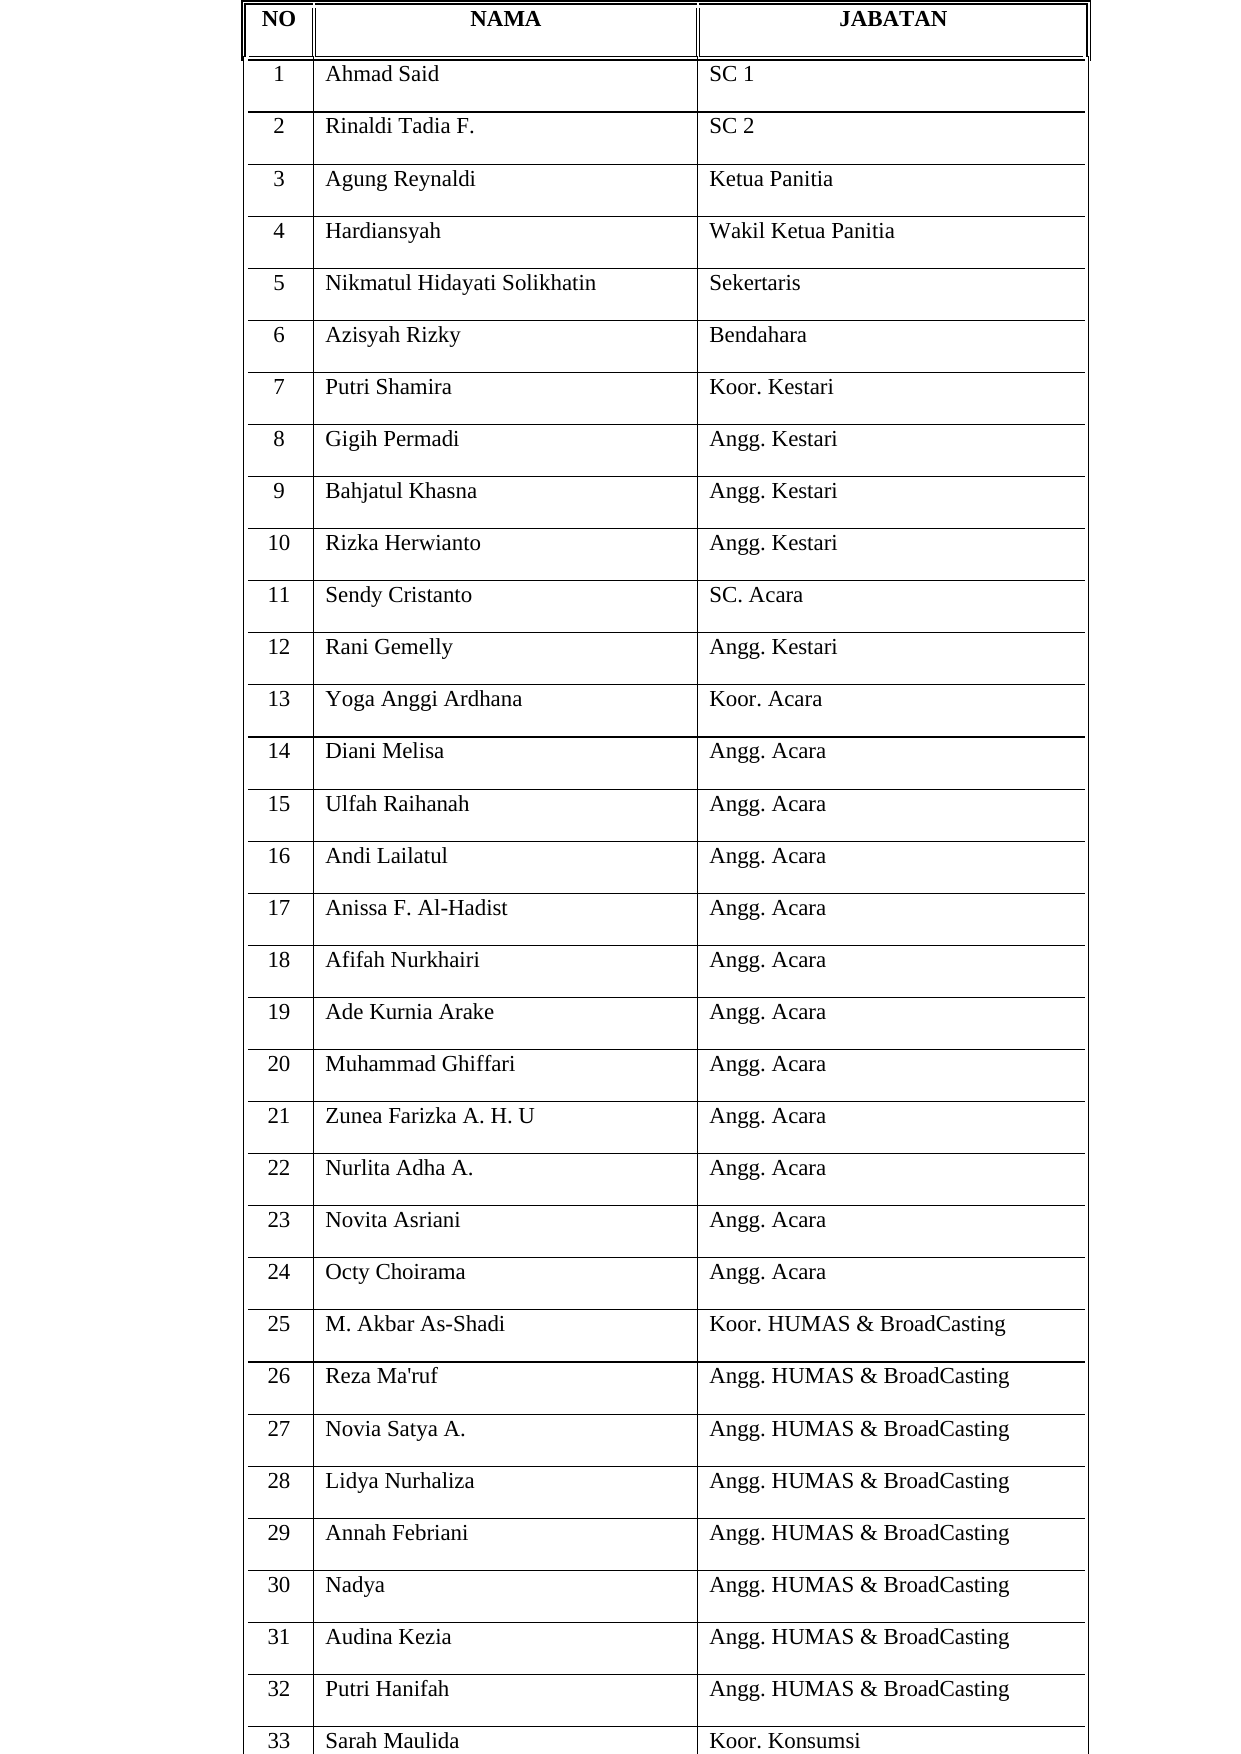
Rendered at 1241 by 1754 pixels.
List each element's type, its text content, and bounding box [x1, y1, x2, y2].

table_cell Koor. Konsumsi [698, 1726, 1088, 1754]
table_cell Angg. HUMAS & BroadCasting [698, 1674, 1088, 1726]
table_cell 21 [244, 1101, 313, 1153]
table_cell Afifah Nurkhairi [314, 946, 697, 997]
table_cell Diani Melisa [314, 738, 697, 788]
table_cell Angg. Kestari [698, 424, 1088, 476]
table_cell 3 [244, 164, 313, 216]
table_cell 18 [244, 945, 313, 997]
table_cell Nadya [314, 1571, 697, 1622]
table_cell 22 [244, 1153, 313, 1205]
table_cell Ade Kurnia Arake [314, 998, 697, 1049]
table_header JABATAN [698, 4, 1086, 56]
table_cell Agung Reynaldi [314, 165, 697, 216]
table_cell 17 [244, 893, 313, 945]
table_cell 12 [244, 632, 313, 684]
table_cell Angg. Acara [698, 789, 1088, 841]
table_cell 19 [244, 997, 313, 1049]
table_cell 6 [244, 320, 313, 372]
table_cell Anissa F. Al-Hadist [314, 894, 697, 945]
table_cell Angg. Kestari [698, 632, 1088, 684]
table_cell Angg. HUMAS & BroadCasting [698, 1414, 1088, 1466]
table_cell 30 [244, 1570, 313, 1622]
table_cell M. Akbar As-Shadi [314, 1310, 697, 1361]
table_cell Sarah Maulida [314, 1727, 697, 1754]
table_cell Koor. Kestari [698, 372, 1088, 424]
table_cell Angg. Acara [698, 736, 1088, 788]
table_cell Angg. Acara [698, 841, 1088, 893]
table_cell Angg. HUMAS & BroadCasting [698, 1518, 1088, 1570]
table_cell Koor. HUMAS & BroadCasting [698, 1309, 1088, 1361]
table_cell 29 [244, 1518, 313, 1570]
table_cell Angg. HUMAS & BroadCasting [698, 1622, 1088, 1674]
table_cell Angg. Kestari [698, 476, 1088, 528]
table_cell 8 [244, 424, 313, 476]
table_cell Koor. Acara [698, 684, 1088, 736]
table_cell 2 [244, 111, 313, 163]
table_cell Angg. Acara [698, 945, 1088, 997]
table_cell Novita Asriani [314, 1206, 697, 1257]
table_cell 11 [244, 580, 313, 632]
table_cell Gigih Permadi [314, 425, 697, 476]
table_cell Muhammad Ghiffari [314, 1050, 697, 1101]
table_cell Novia Satya A. [314, 1415, 697, 1466]
table_cell Bahjatul Khasna [314, 477, 697, 528]
table_cell Ahmad Said [314, 61, 697, 111]
table_cell 16 [244, 841, 313, 893]
table_cell SC 1 [698, 56, 1088, 111]
table_cell 33 [244, 1726, 313, 1754]
table_cell 28 [244, 1466, 313, 1518]
table_cell Andi Lailatul [314, 842, 697, 893]
table_cell Lidya Nurhaliza [314, 1467, 697, 1518]
table_cell 25 [244, 1309, 313, 1361]
table_cell SC. Acara [698, 580, 1088, 632]
table_cell 27 [244, 1414, 313, 1466]
table_cell Nurlita Adha A. [314, 1154, 697, 1205]
table_cell 13 [244, 684, 313, 736]
table_cell Angg. HUMAS & BroadCasting [698, 1466, 1088, 1518]
table_cell SC 2 [698, 111, 1088, 163]
table_cell Wakil Ketua Panitia [698, 216, 1088, 268]
table_cell 32 [244, 1674, 313, 1726]
table_cell Nikmatul Hidayati Solikhatin [314, 269, 697, 320]
table_cell Hardiansyah [314, 217, 697, 268]
table_cell Ulfah Raihanah [314, 790, 697, 841]
table_cell Reza Ma'ruf [314, 1363, 697, 1413]
table_cell Angg. Acara [698, 1101, 1088, 1153]
table_cell Rani Gemelly [314, 633, 697, 684]
table_cell Angg. Acara [698, 1205, 1088, 1257]
table_cell Angg. Acara [698, 997, 1088, 1049]
table_cell Annah Febriani [314, 1519, 697, 1570]
table_cell 7 [244, 372, 313, 424]
table_cell 26 [244, 1361, 313, 1413]
table_cell Audina Kezia [314, 1623, 697, 1674]
table_header NO [244, 2, 314, 56]
table_cell Sendy Cristanto [314, 581, 697, 632]
table_cell Zunea Farizka A. H. U [314, 1102, 697, 1153]
table_cell 5 [244, 268, 313, 320]
table_cell Ketua Panitia [698, 164, 1088, 216]
table_cell 14 [244, 736, 313, 788]
table_cell Azisyah Rizky [314, 321, 697, 372]
table_cell 24 [244, 1257, 313, 1309]
table_cell Bendahara [698, 320, 1088, 372]
table_cell Sekertaris [698, 268, 1088, 320]
table_cell Angg. HUMAS & BroadCasting [698, 1361, 1088, 1413]
table_cell 23 [244, 1205, 313, 1257]
table_cell Angg. Acara [698, 1049, 1088, 1101]
table_cell Angg. HUMAS & BroadCasting [698, 1570, 1088, 1622]
table_cell 10 [244, 528, 313, 580]
table_cell 31 [244, 1622, 313, 1674]
table_cell 4 [244, 216, 313, 268]
table_cell 20 [244, 1049, 313, 1101]
table_cell Rinaldi Tadia F. [314, 113, 697, 163]
table_cell Angg. Acara [698, 1153, 1088, 1205]
table_cell Angg. Acara [698, 893, 1088, 945]
table_cell Octy Choirama [314, 1258, 697, 1309]
table_cell 15 [244, 789, 313, 841]
table_cell 1 [244, 56, 313, 111]
table_cell Yoga Anggi Ardhana [314, 685, 697, 736]
table_header NAMA [314, 2, 698, 56]
table_cell Angg. Acara [698, 1257, 1088, 1309]
table_cell Putri Shamira [314, 373, 697, 424]
table_cell Putri Hanifah [314, 1675, 697, 1726]
table_cell 9 [244, 476, 313, 528]
table_cell Angg. Kestari [698, 528, 1088, 580]
table_cell Rizka Herwianto [314, 529, 697, 580]
